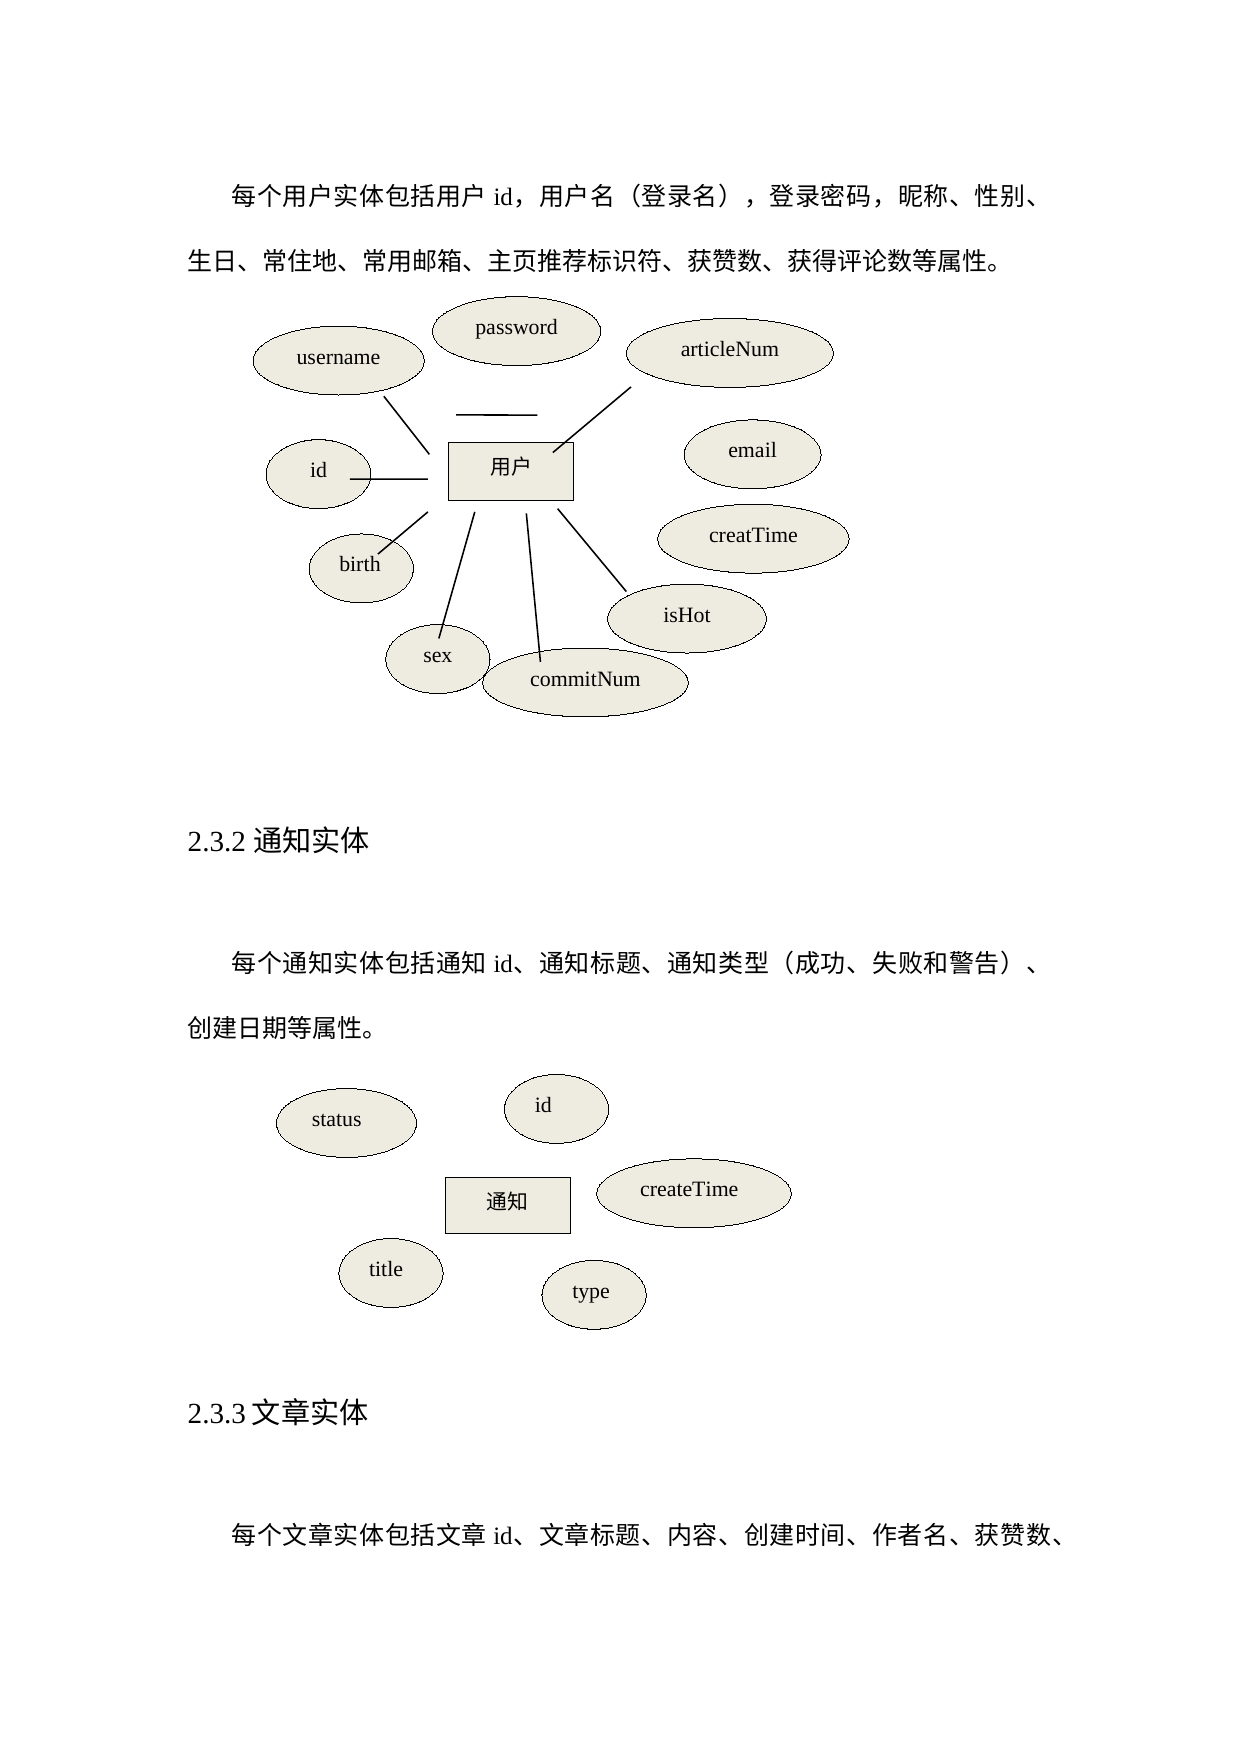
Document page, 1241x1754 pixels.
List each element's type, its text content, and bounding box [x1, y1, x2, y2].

list 每个用户实体包括用户id，用户名（登录名），登录密码，昵称、性别、生日、常住地、常用邮箱、主页推荐标识符、获赞数、获得评论数等属性。 [187, 162, 1053, 292]
subtitle 2.3.2 通知实体 [187, 807, 1053, 872]
list 每个通知实体包括通知id、通知标题、通知类型（成功、失败和警告）、创建日期等属性。 [187, 929, 1053, 1059]
list 每个文章实体包括文章id、文章标题、内容、创建时间、作者名、获赞数、摘要等属性。 [187, 1501, 1053, 1566]
subtitle 2.3.3文章实体 [187, 1379, 1053, 1444]
